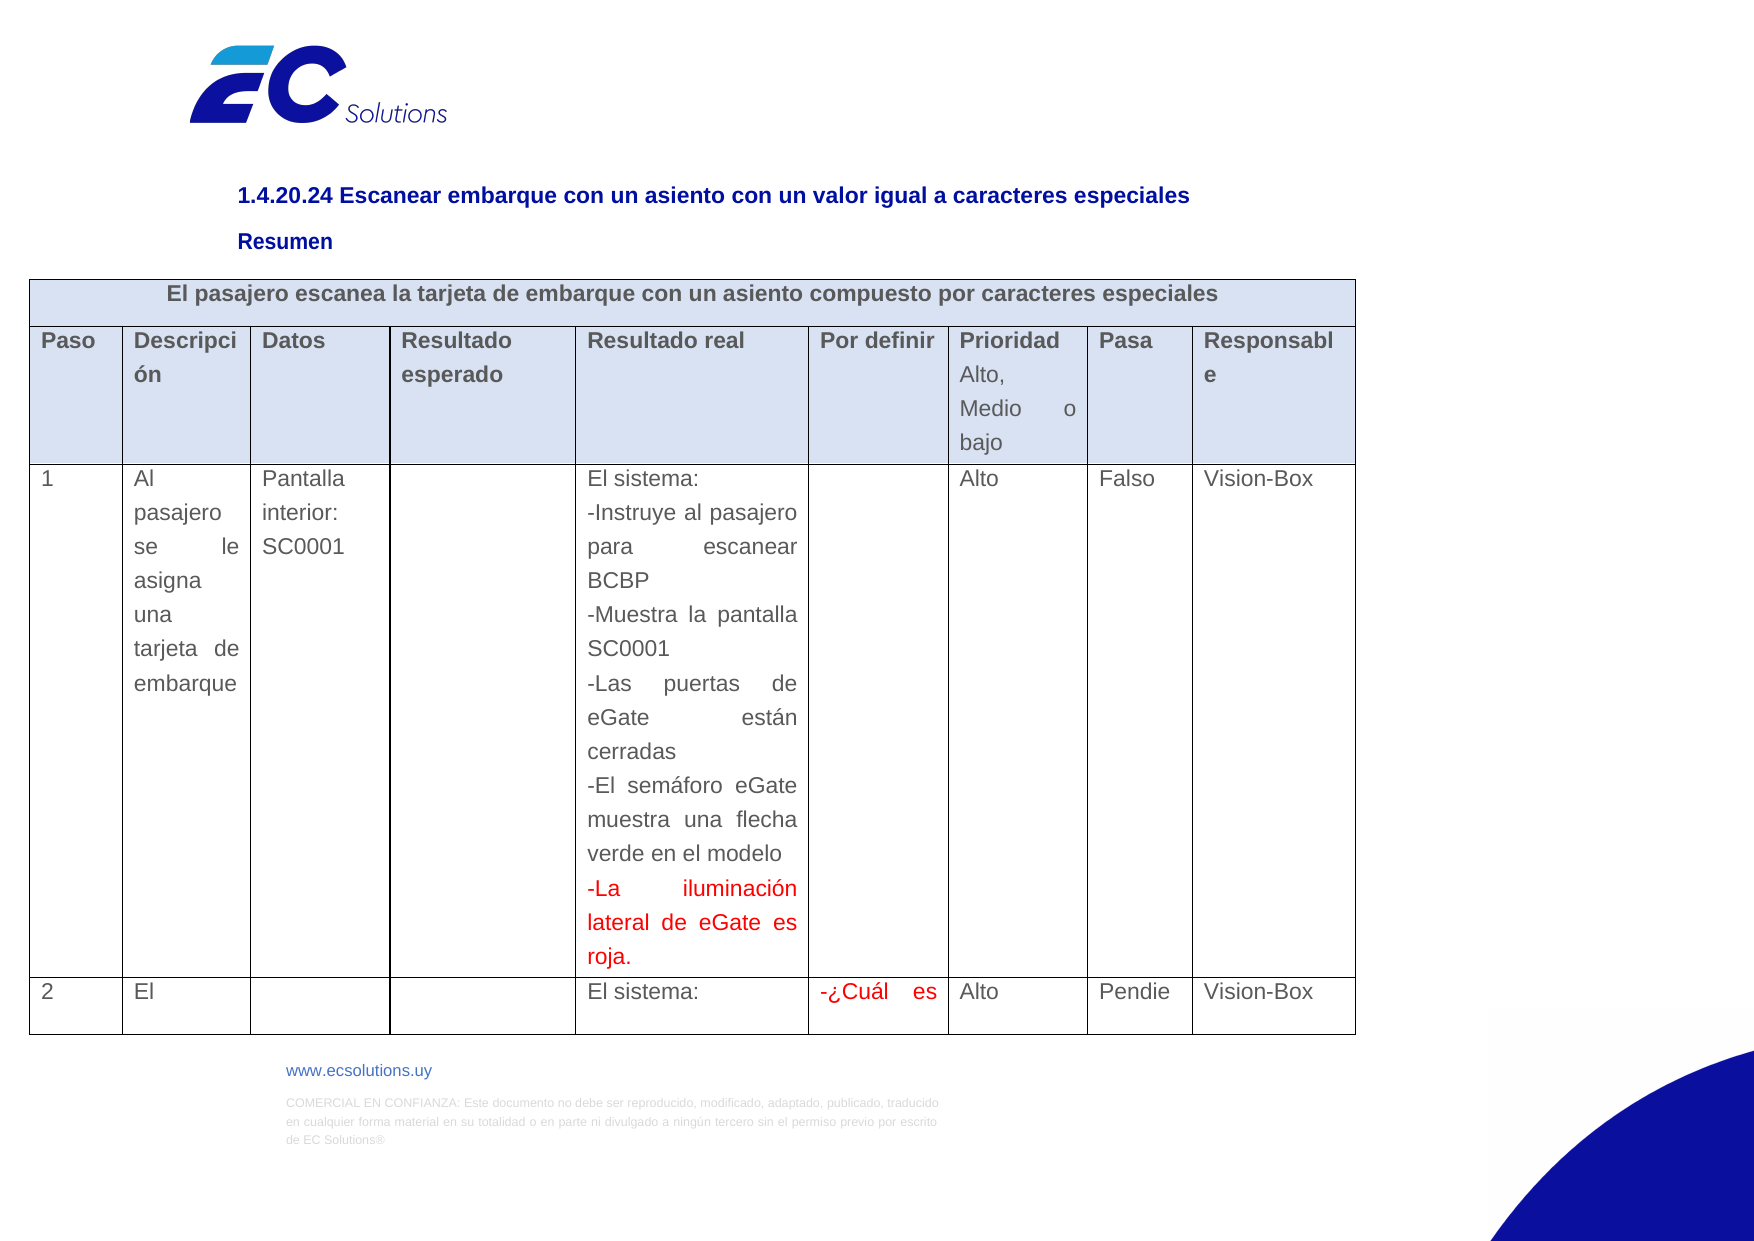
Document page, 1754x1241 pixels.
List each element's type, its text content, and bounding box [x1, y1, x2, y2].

table_cell 1 [30, 465, 122, 977]
table_cell El sistema: -Instruye al pasajero para escanear BCBP -Muestra la pantalla SC0001 -Las puertas de eGate están cerradas -El semáforo eGate muestra una flecha verde en el modelo -La iluminación lateral de eGate es roja. [576, 465, 808, 977]
table_cell Vision-Box [1193, 465, 1355, 977]
table_cell Pasa [1088, 327, 1192, 463]
table_cell Descripción [123, 327, 250, 463]
table_header El pasajero escanea la tarjeta de embarque con un asiento compuesto por caracteres especiales [30, 280, 1355, 326]
table_cell Alto [949, 465, 1087, 977]
picture [1488, 1008, 1754, 1241]
table_cell El pasajero escanea una tarjeta de embarque para un asiento compuesto por caracteres especiales [123, 978, 250, 1033]
table_cell [809, 465, 948, 977]
table_cell Falso [1088, 465, 1192, 977]
table_cell Paso [30, 327, 122, 463]
table_cell Pantalla interior: SC0001 [251, 465, 389, 977]
text Resumen [177, 228, 1503, 254]
table_cell -¿Cuál es el resultado esperado para un asiento compuesto por caracteres especiales? -¿Qué mensaje debe mostrar el inspector? [809, 978, 948, 1033]
table_cell [251, 978, 389, 1033]
table_cell [391, 978, 575, 1033]
table_cell Al pasajero se le asigna una tarjeta de embarque [123, 465, 250, 977]
table_cell Resultado real [576, 327, 808, 463]
table_cell Responsable [1193, 327, 1355, 463]
table_cell [391, 465, 575, 977]
table_cell Alto [949, 978, 1087, 1033]
picture [189, 45, 448, 123]
table_cell Resultado esperado [391, 327, 575, 463]
subtitle 1.4.20.24 Escanear embarque con un asiento con un valor igual a caracteres especiales [237, 182, 1503, 208]
table_cell Prioridad Alto, Medio o bajo [949, 327, 1087, 463]
table_cell 2 [30, 978, 122, 1033]
table_cell Pendiente [1088, 978, 1192, 1033]
table_cell Por definir [809, 327, 948, 463]
table_cell Vision-Box [1193, 978, 1355, 1033]
table_cell Datos [251, 327, 389, 463]
